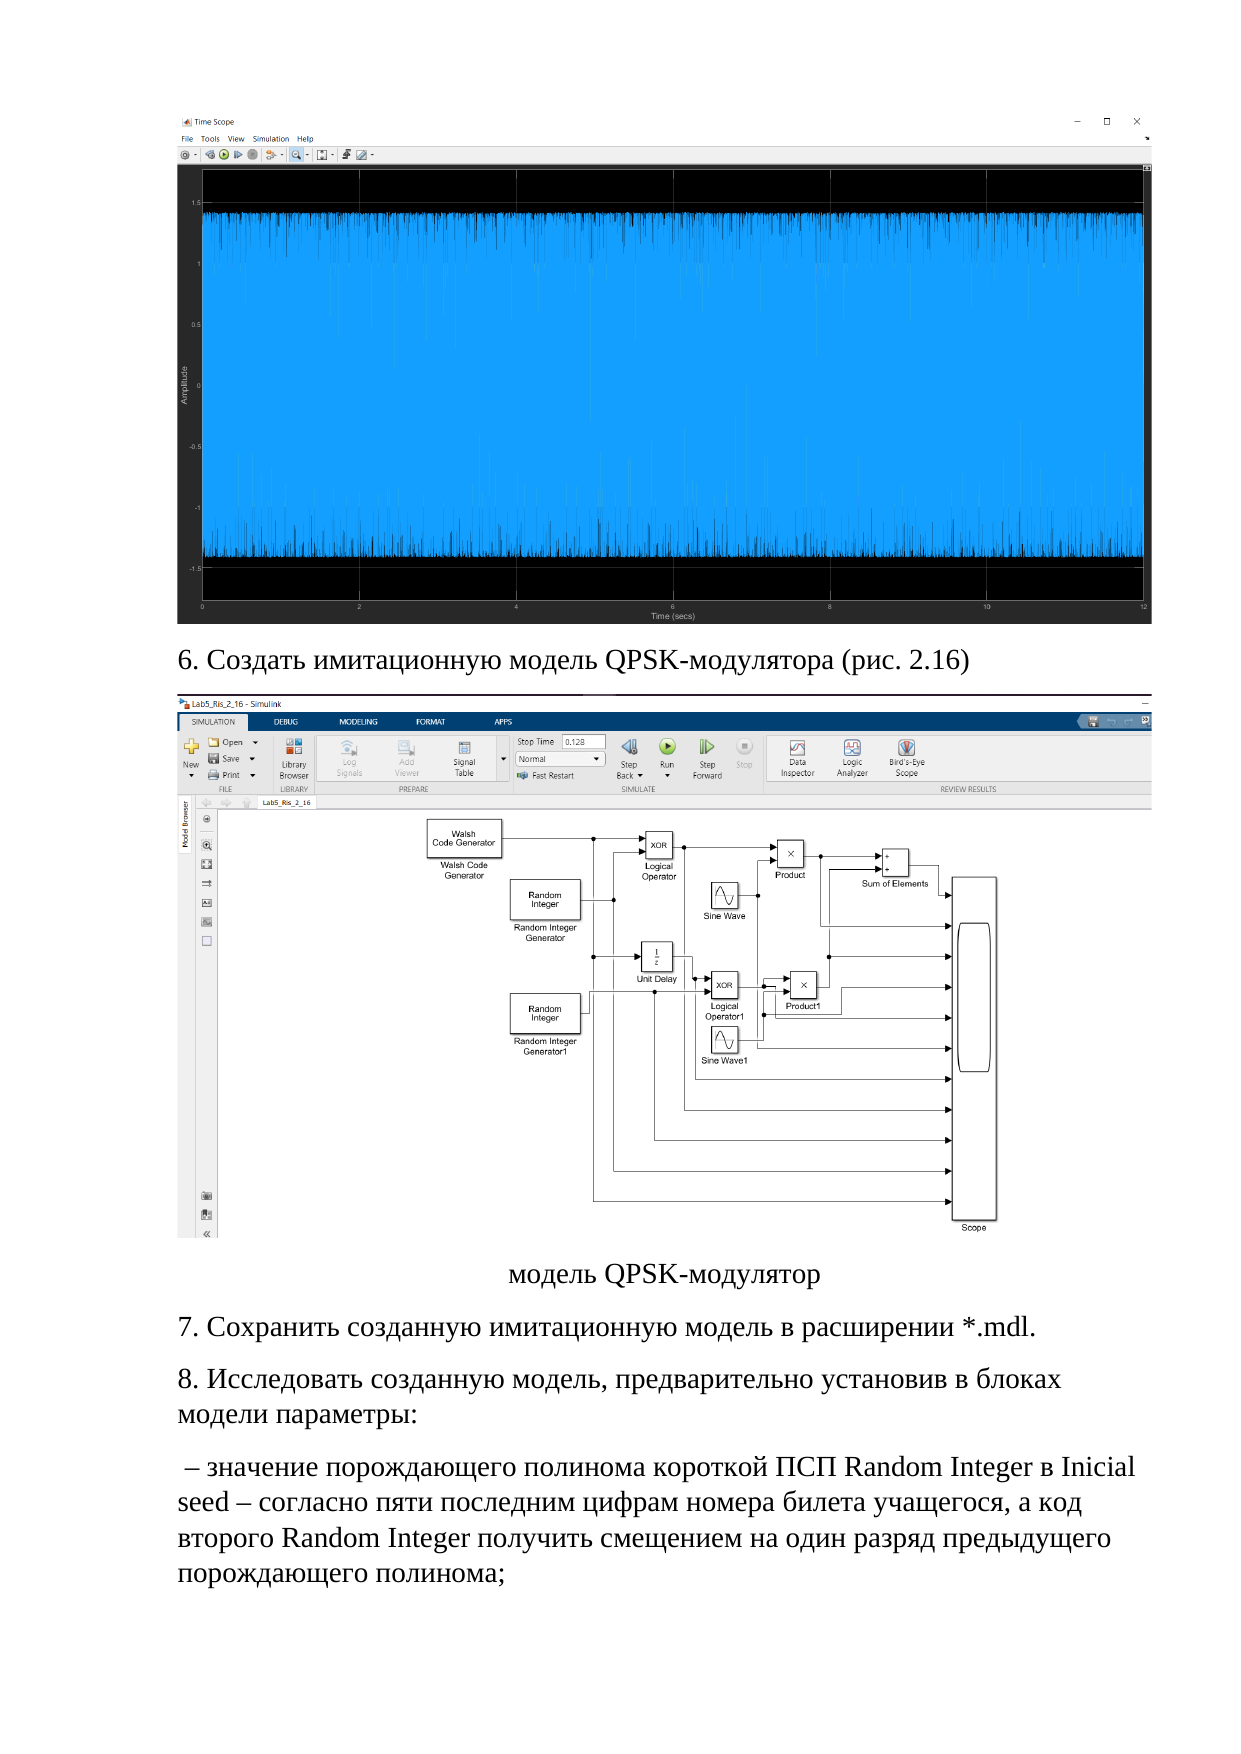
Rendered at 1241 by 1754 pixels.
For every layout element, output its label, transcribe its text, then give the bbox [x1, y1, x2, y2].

text 7. Сохранить созданную имитационную модель в расширении *.mdl. [177, 1309, 1152, 1342]
text 8. Исследовать созданную модель, предварительно установив в блоках модели параметры: [177, 1361, 1152, 1430]
text 6. Создать имитационную модель QPSK-модулятора (рис. 2.16) [177, 642, 1152, 676]
text – значение порождающего полинома короткой ПСП Random Integer в Inicial seed – согласно пяти последним цифрам номера билета учащегося, а код второго Random Integer получить смещением на один разряд предыдущего порождающего полинома; [177, 1449, 1152, 1589]
picture [177, 118, 1152, 624]
picture [177, 694, 1152, 1238]
text модель QPSK-модулятор [177, 1257, 1152, 1290]
